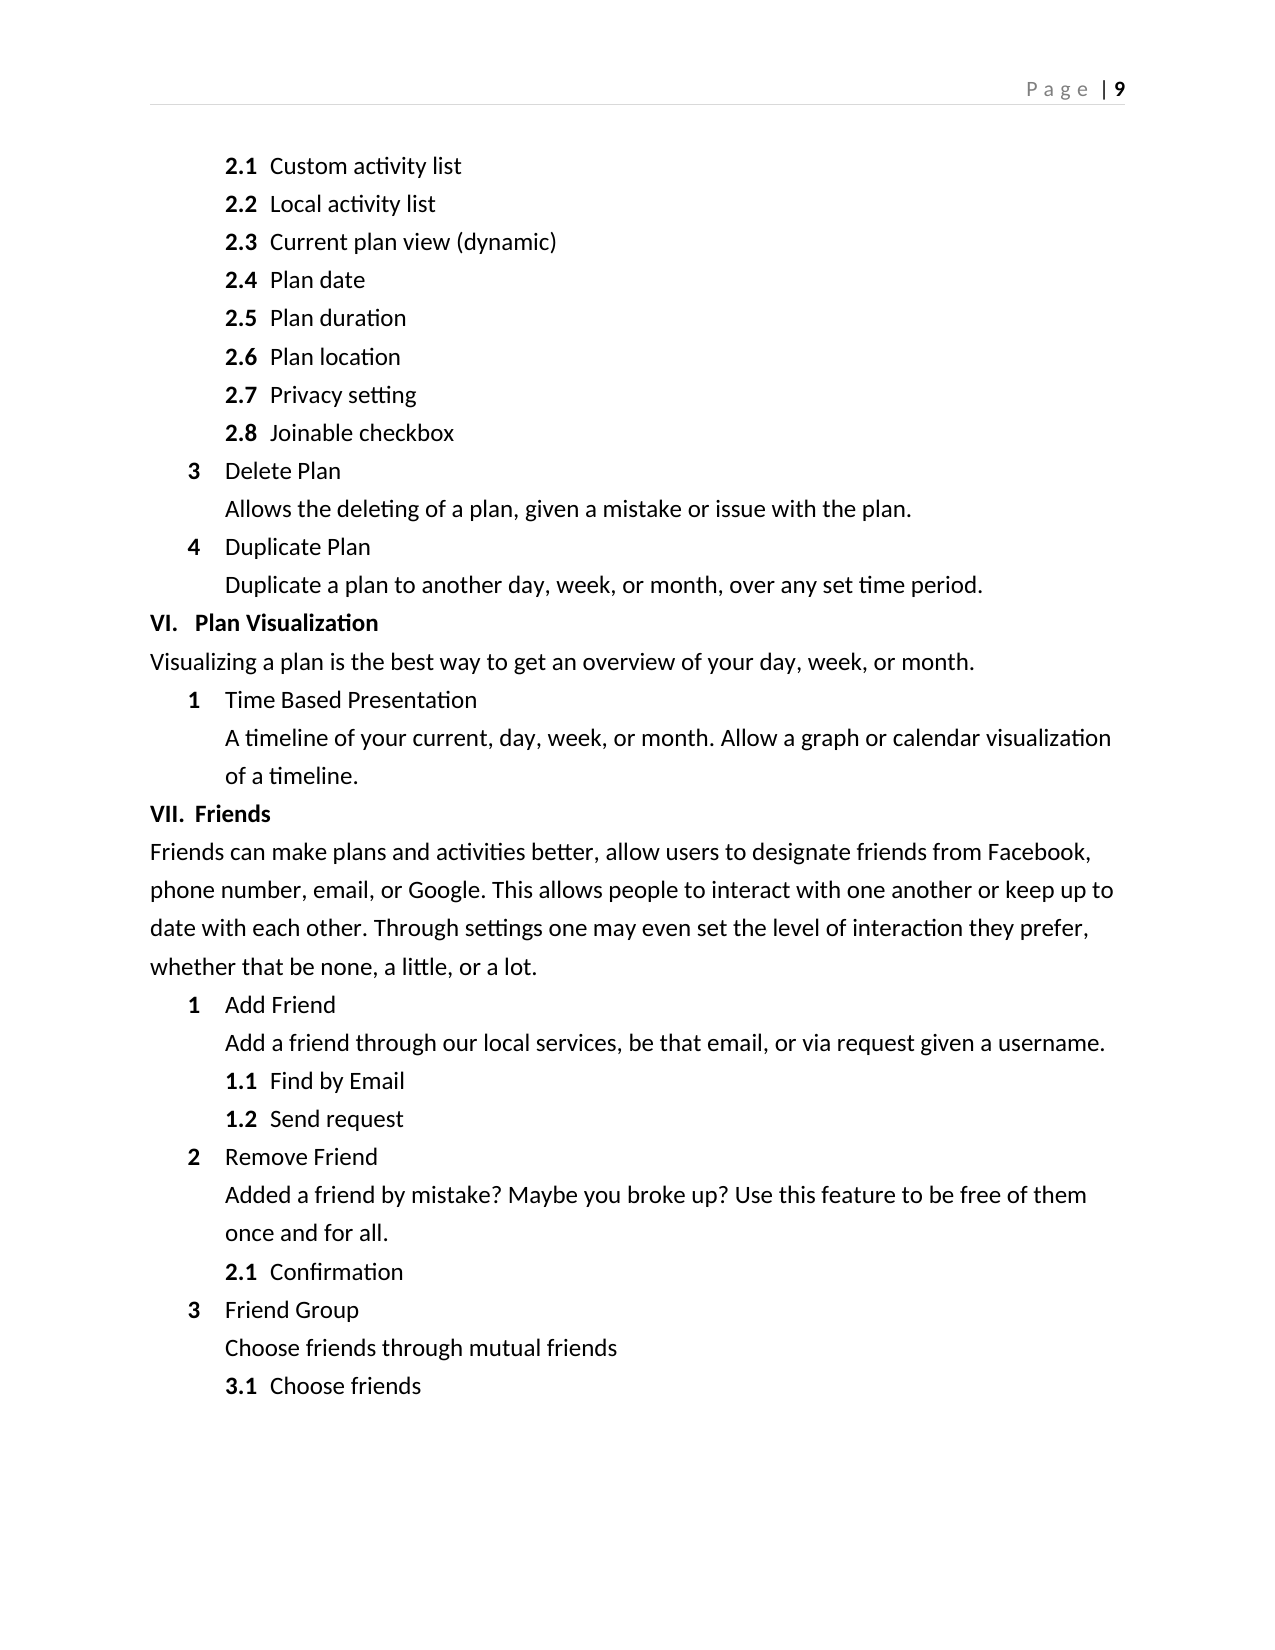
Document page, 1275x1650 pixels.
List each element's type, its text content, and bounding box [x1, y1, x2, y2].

list Joinable checkbox [225, 417, 1125, 447]
list Friend Group Choose friends through mutual friends [187, 1294, 1125, 1362]
list Delete Plan Allows the deleting of a plan, given a mistake or issue with the plan. [187, 455, 1125, 524]
list Choose friends [225, 1370, 1125, 1401]
list Local activity list [225, 188, 1125, 219]
list Send request [225, 1103, 1125, 1134]
list Time Based Presentation A timeline of your current, day, week, or month. Allow a graph or calendar visualization of a timeline. [187, 684, 1125, 791]
list Confirmation [225, 1256, 1125, 1286]
list Plan location [225, 341, 1125, 371]
list Plan duration [225, 302, 1125, 333]
list Duplicate Plan Duplicate a plan to another day, week, or month, over any set time period. [187, 531, 1125, 600]
text Friends can make plans and activities better, allow users to designate friends from Facebook, phone number, email, or Google. This allows people to interact with one another or keep up to date with each other. Through settings one may even set the level of interaction they prefer, whether that be none, a little, or a lot. [150, 836, 1125, 981]
text Visualizing a plan is the best way to get an overview of your day, week, or month. [150, 646, 1125, 676]
list Custom activity list [225, 150, 1125, 181]
list Add Friend Add a friend through our local services, be that email, or via request given a username. [187, 989, 1125, 1057]
list Current plan view (dynamic) [225, 226, 1125, 257]
list Privacy setting [225, 379, 1125, 409]
list Remove Friend Added a friend by mistake? Maybe you broke up? Use this feature to be free of them once and for all. [187, 1141, 1125, 1248]
list Plan Visualization [150, 607, 1125, 638]
list Friends [150, 798, 1125, 829]
list Plan date [225, 264, 1125, 295]
list Find by Email [225, 1065, 1125, 1096]
